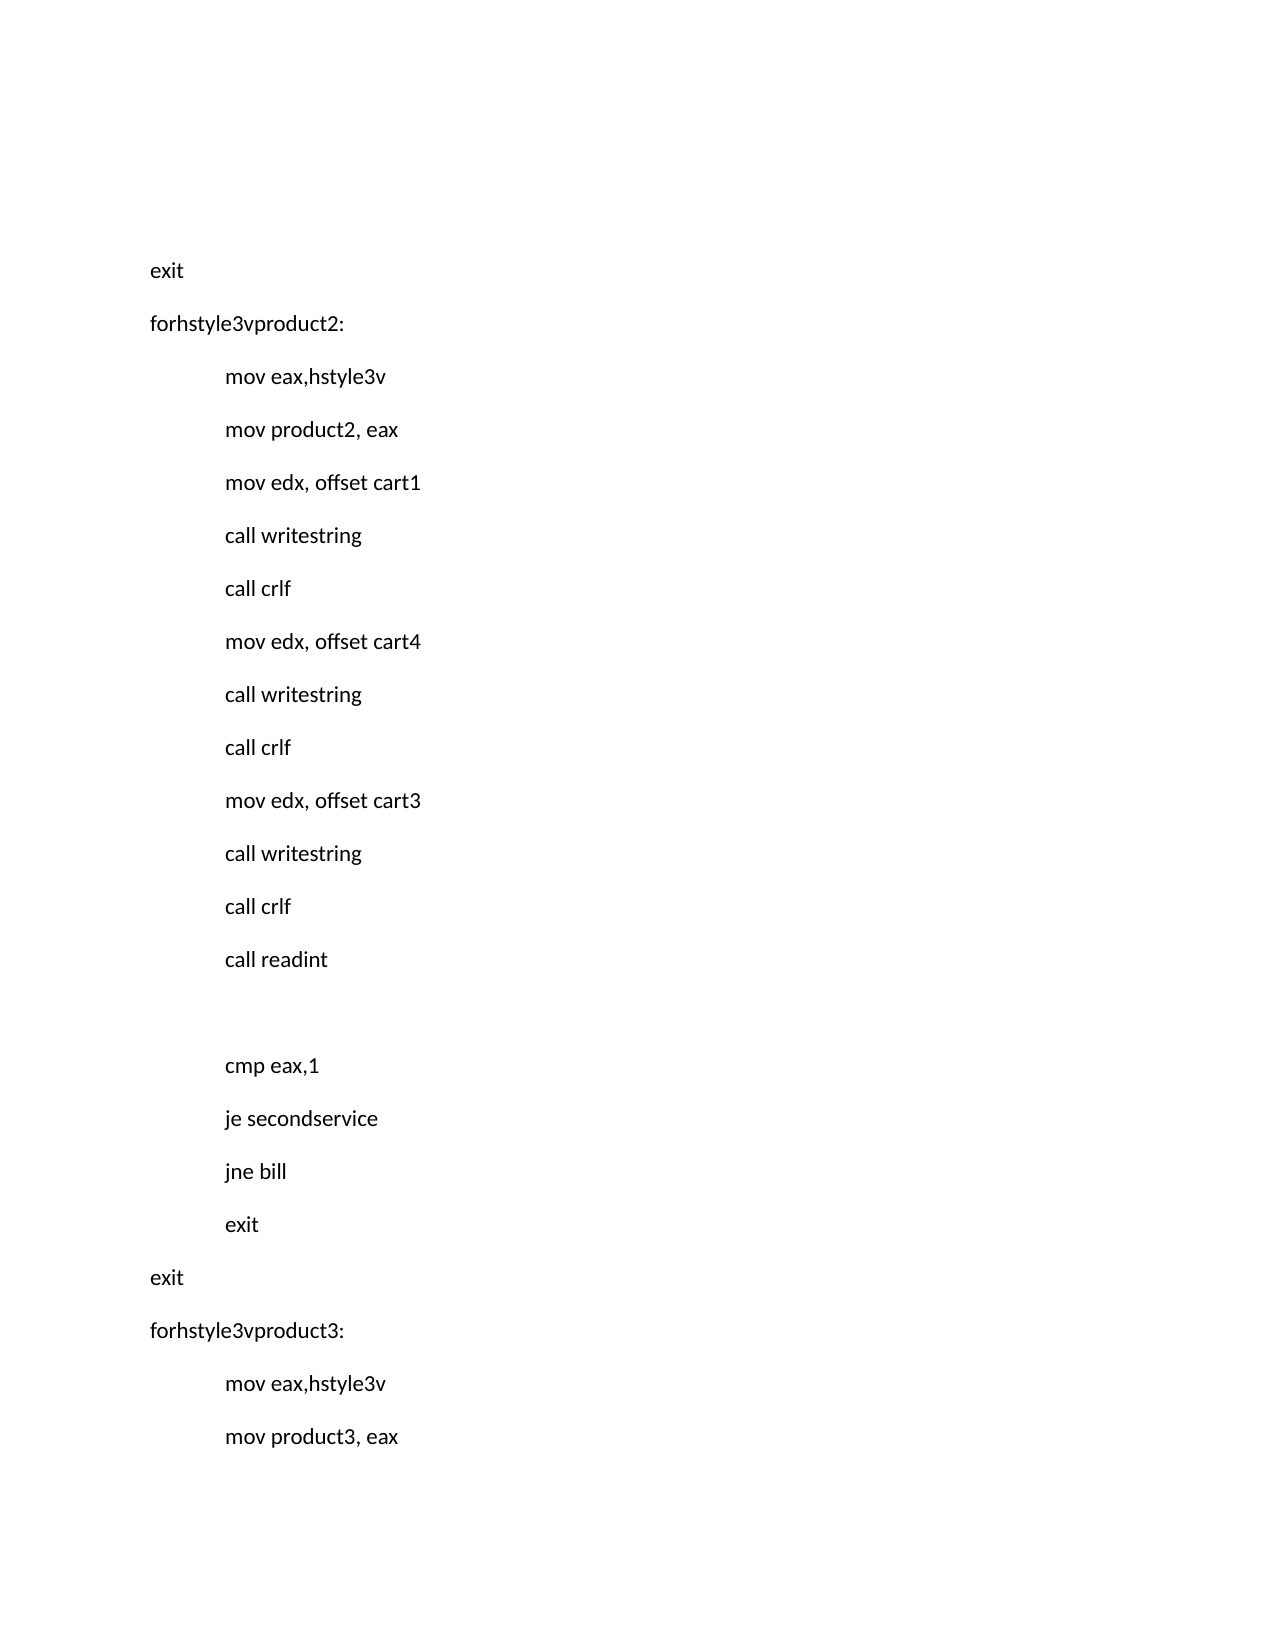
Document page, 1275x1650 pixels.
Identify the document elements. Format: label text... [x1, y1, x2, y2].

text call crlf [150, 892, 1125, 920]
text call writestring [150, 839, 1125, 867]
text call writestring [150, 521, 1125, 549]
text mov edx, offset cart3 [150, 786, 1125, 814]
text call writestring [150, 680, 1125, 708]
text mov edx, offset cart1 [150, 468, 1125, 496]
text jne bill [150, 1157, 1125, 1185]
text exit [150, 1263, 1125, 1291]
text forhstyle3vproduct3: [150, 1316, 1125, 1344]
text je secondservice [150, 1104, 1125, 1132]
text mov product3, eax [150, 1422, 1125, 1451]
text cmp eax,1 [150, 1051, 1125, 1079]
text exit [150, 1210, 1125, 1238]
text mov eax,hstyle3v [150, 1369, 1125, 1397]
text mov eax,hstyle3v [150, 362, 1125, 390]
text call crlf [150, 733, 1125, 761]
text exit [150, 256, 1125, 284]
text forhstyle3vproduct2: [150, 309, 1125, 337]
text mov edx, offset cart4 [150, 627, 1125, 655]
text call readint [150, 945, 1125, 973]
text mov product2, eax [150, 415, 1125, 443]
text call crlf [150, 574, 1125, 602]
